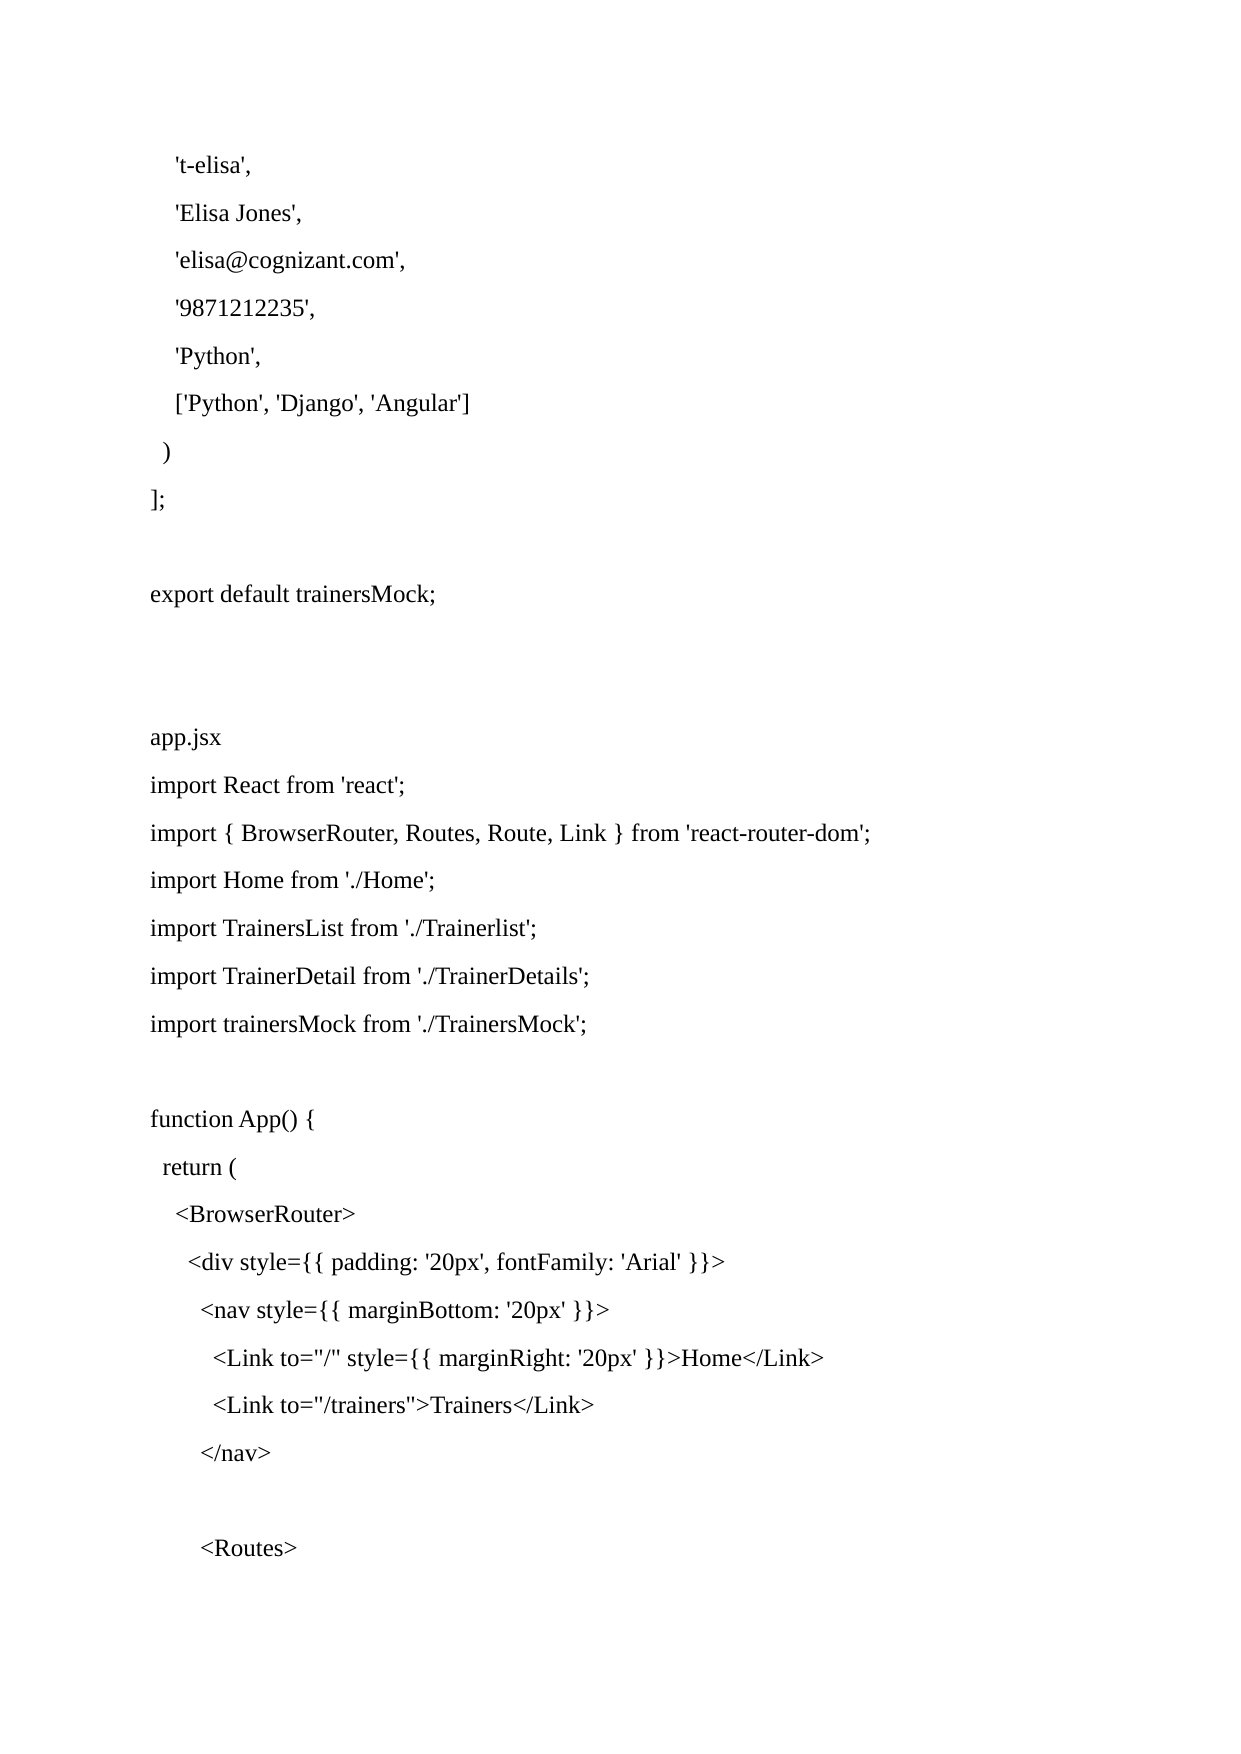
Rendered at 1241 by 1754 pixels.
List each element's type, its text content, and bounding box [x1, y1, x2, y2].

text import trainersMock from './TrainersMock'; [150, 1009, 1090, 1037]
text import React from 'react'; [150, 770, 1090, 799]
text <Link to="/" style={{ marginRight: '20px' }}>Home</Link> [150, 1343, 1090, 1371]
text '9871212235', [150, 293, 1090, 322]
text 'elisa@cognizant.com', [150, 245, 1090, 274]
text import TrainersList from './Trainerlist'; [150, 913, 1090, 942]
text return ( [150, 1152, 1090, 1181]
text export default trainersMock; [150, 579, 1090, 608]
text <nav style={{ marginBottom: '20px' }}> [150, 1295, 1090, 1324]
text <Link to="/trainers">Trainers</Link> [150, 1390, 1090, 1419]
text </nav> [150, 1438, 1090, 1467]
text <div style={{ padding: '20px', fontFamily: 'Arial' }}> [150, 1247, 1090, 1276]
text 'Python', [150, 341, 1090, 369]
text ) [150, 436, 1090, 465]
text 'Elisa Jones', [150, 198, 1090, 226]
text ['Python', 'Django', 'Angular'] [150, 388, 1090, 417]
text <Routes> [150, 1533, 1090, 1562]
text function App() { [150, 1104, 1090, 1133]
text import { BrowserRouter, Routes, Route, Link } from 'react-router-dom'; [150, 818, 1090, 847]
text import TrainerDetail from './TrainerDetails'; [150, 961, 1090, 990]
text app.jsx [150, 722, 1090, 751]
text 't-elisa', [150, 150, 1090, 179]
text ]; [150, 484, 1090, 513]
text <BrowserRouter> [150, 1199, 1090, 1228]
text import Home from './Home'; [150, 866, 1090, 894]
